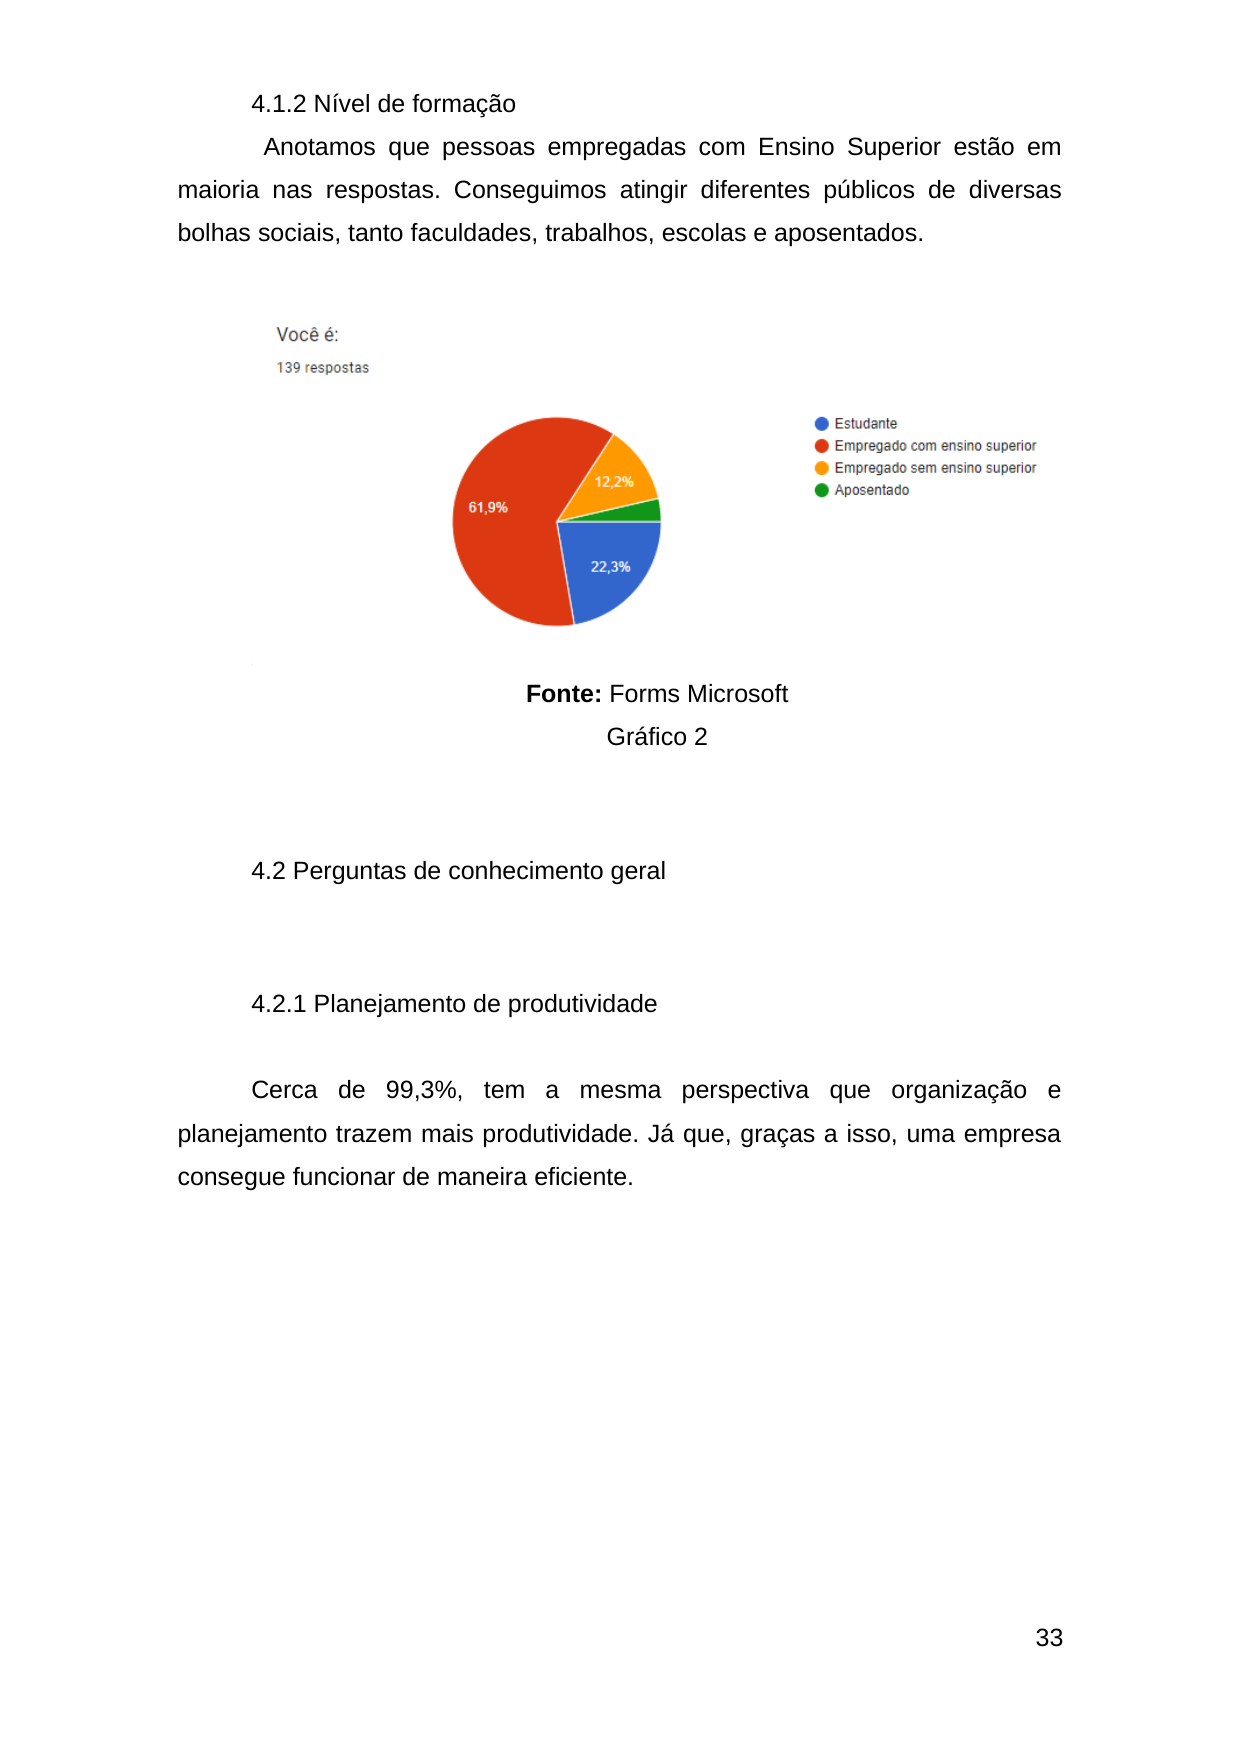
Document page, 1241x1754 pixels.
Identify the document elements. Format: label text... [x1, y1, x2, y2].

text Fonte: Forms Microsoft [177, 679, 1063, 708]
subtitle 4.1.2 Nível de formação [177, 89, 1063, 117]
subtitle 4.2.1 Planejamento de produtividade [177, 989, 1063, 1018]
picture [251, 304, 1137, 665]
subtitle 4.2 Perguntas de conhecimento geral [177, 856, 1063, 884]
text Gráfico 2 [177, 722, 1063, 751]
text Anotamos que pessoas empregadas com Ensino Superior estão em maioria nas respostas. Conseguimos atingir diferentes públicos de diversas bolhas sociais, tanto faculdades, trabalhos, escolas e aposentados. [177, 132, 1063, 247]
text Cerca de 99,3%, tem a mesma perspectiva que organização e planejamento trazem mais produtividade. Já que, graças a isso, uma empresa consegue funcionar de maneira eficiente. [177, 1075, 1063, 1190]
